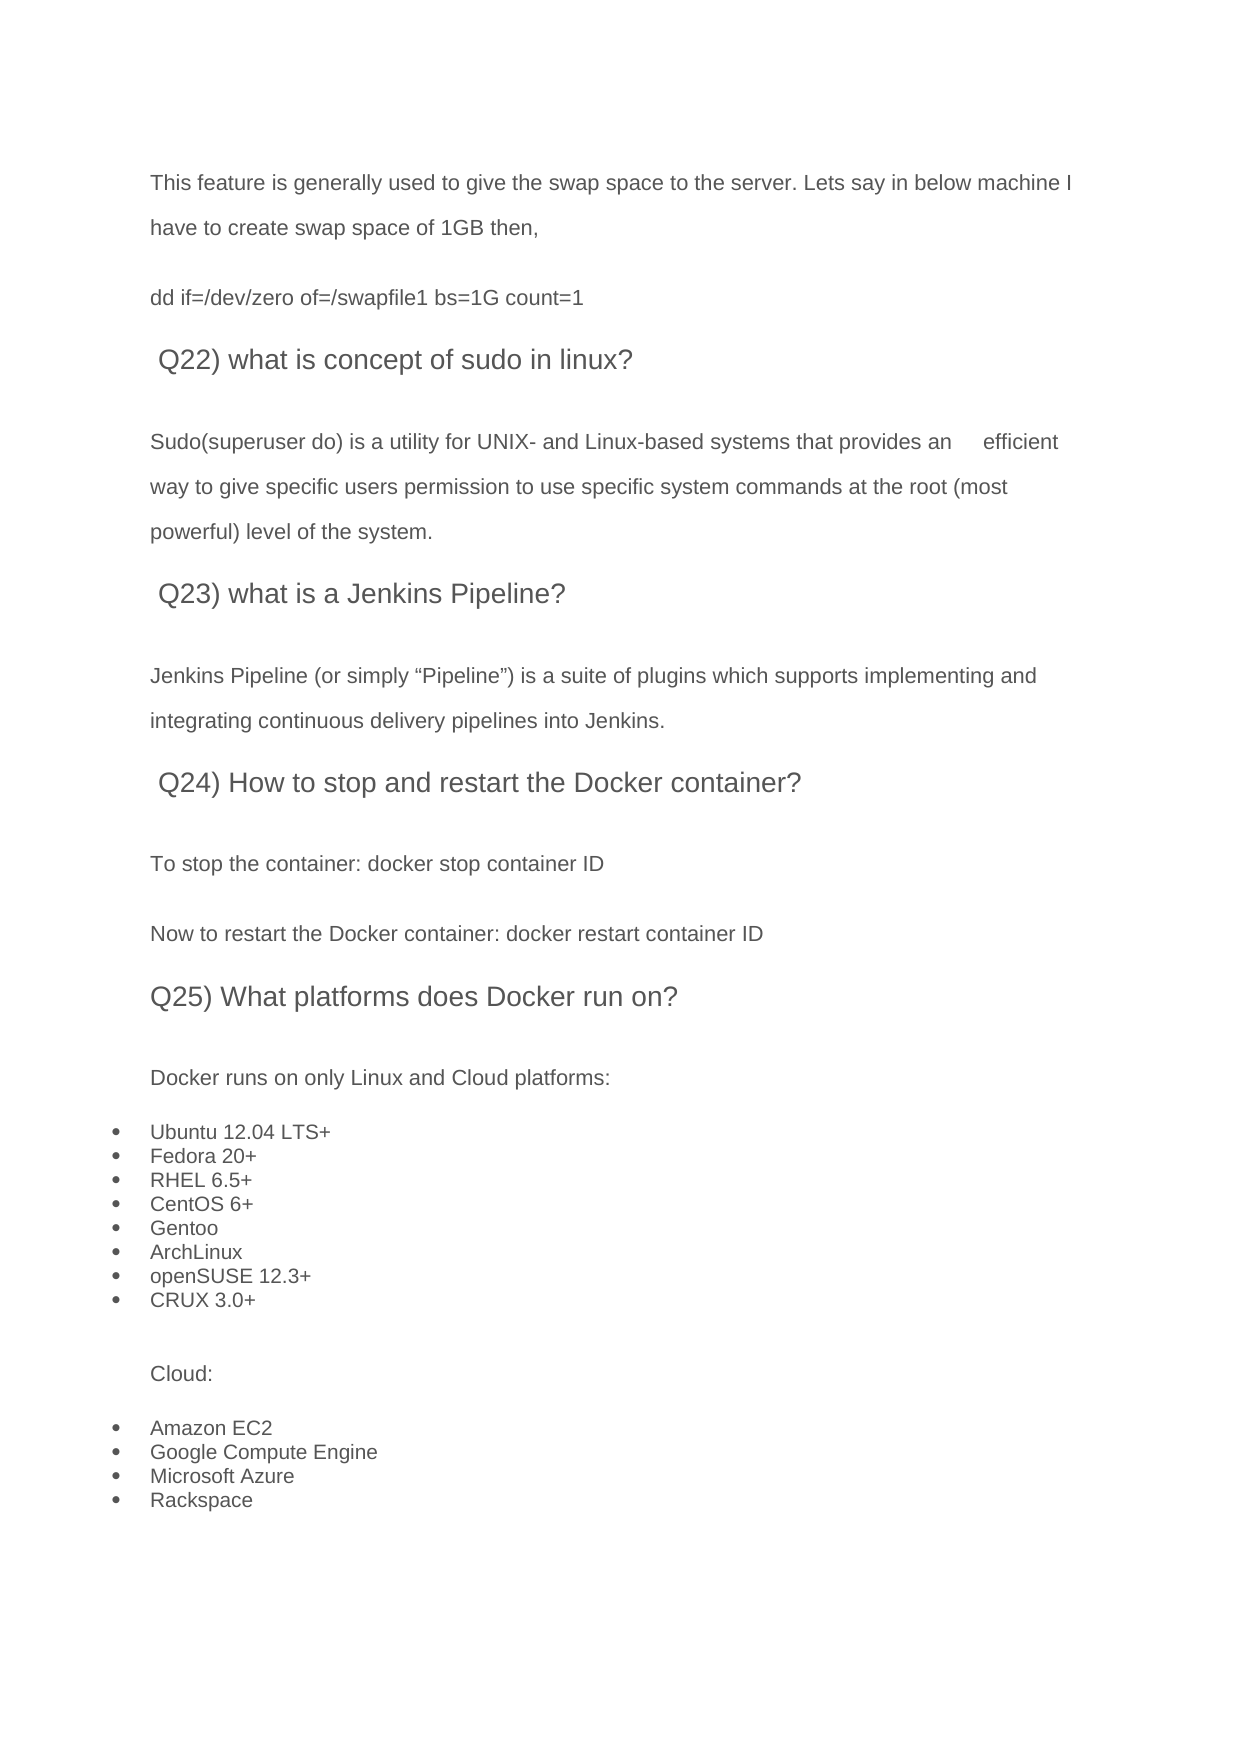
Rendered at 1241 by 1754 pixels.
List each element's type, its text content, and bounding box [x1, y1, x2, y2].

list Google Compute Engine [112, 1439, 1090, 1463]
text Q24) How to stop and restart the Docker container? [150, 766, 1090, 798]
text dd if=/dev/zero of=/swapfile1 bs=1G count=1 [150, 265, 1090, 310]
text Q23) what is a Jenkins Pipeline? [150, 577, 1090, 609]
list CentOS 6+ [112, 1192, 1090, 1216]
text This feature is generally used to give the swap space to the server. Lets say in below machine I have to create swap space of 1GB then, [150, 150, 1090, 240]
list CRUX 3.0+ [112, 1288, 1090, 1312]
text Q22) what is concept of sudo in linux? [150, 343, 1090, 376]
list Fedora 20+ [112, 1144, 1090, 1168]
text Now to restart the Docker container: docker restart container ID [150, 902, 1090, 947]
text Cloud: [150, 1341, 1090, 1386]
text Jenkins Pipeline (or simply “Pipeline”) is a suite of plugins which supports implementing and integrating continuous delivery pipelines into Jenkins. [150, 643, 1090, 733]
list Ubuntu 12.04 LTS+ [112, 1119, 1090, 1144]
list RHEL 6.5+ [112, 1168, 1090, 1192]
text Docker runs on only Linux and Cloud platforms: [150, 1045, 1090, 1090]
list Rackspace [112, 1488, 1090, 1512]
list Amazon EC2 [112, 1415, 1090, 1439]
list Gentoo [112, 1216, 1090, 1240]
list Microsoft Azure [112, 1463, 1090, 1488]
list ArchLinux [112, 1240, 1090, 1264]
text Q25) What platforms does Docker run on? [150, 980, 1090, 1012]
list openSUSE 12.3+ [112, 1264, 1090, 1288]
text To stop the container: docker stop container ID [150, 832, 1090, 877]
text Sudo(superuser do) is a utility for UNIX- and Linux-based systems that provides an efficient way to give specific users permission to use specific system commands at the root (most powerful) level of the system. [150, 409, 1090, 544]
